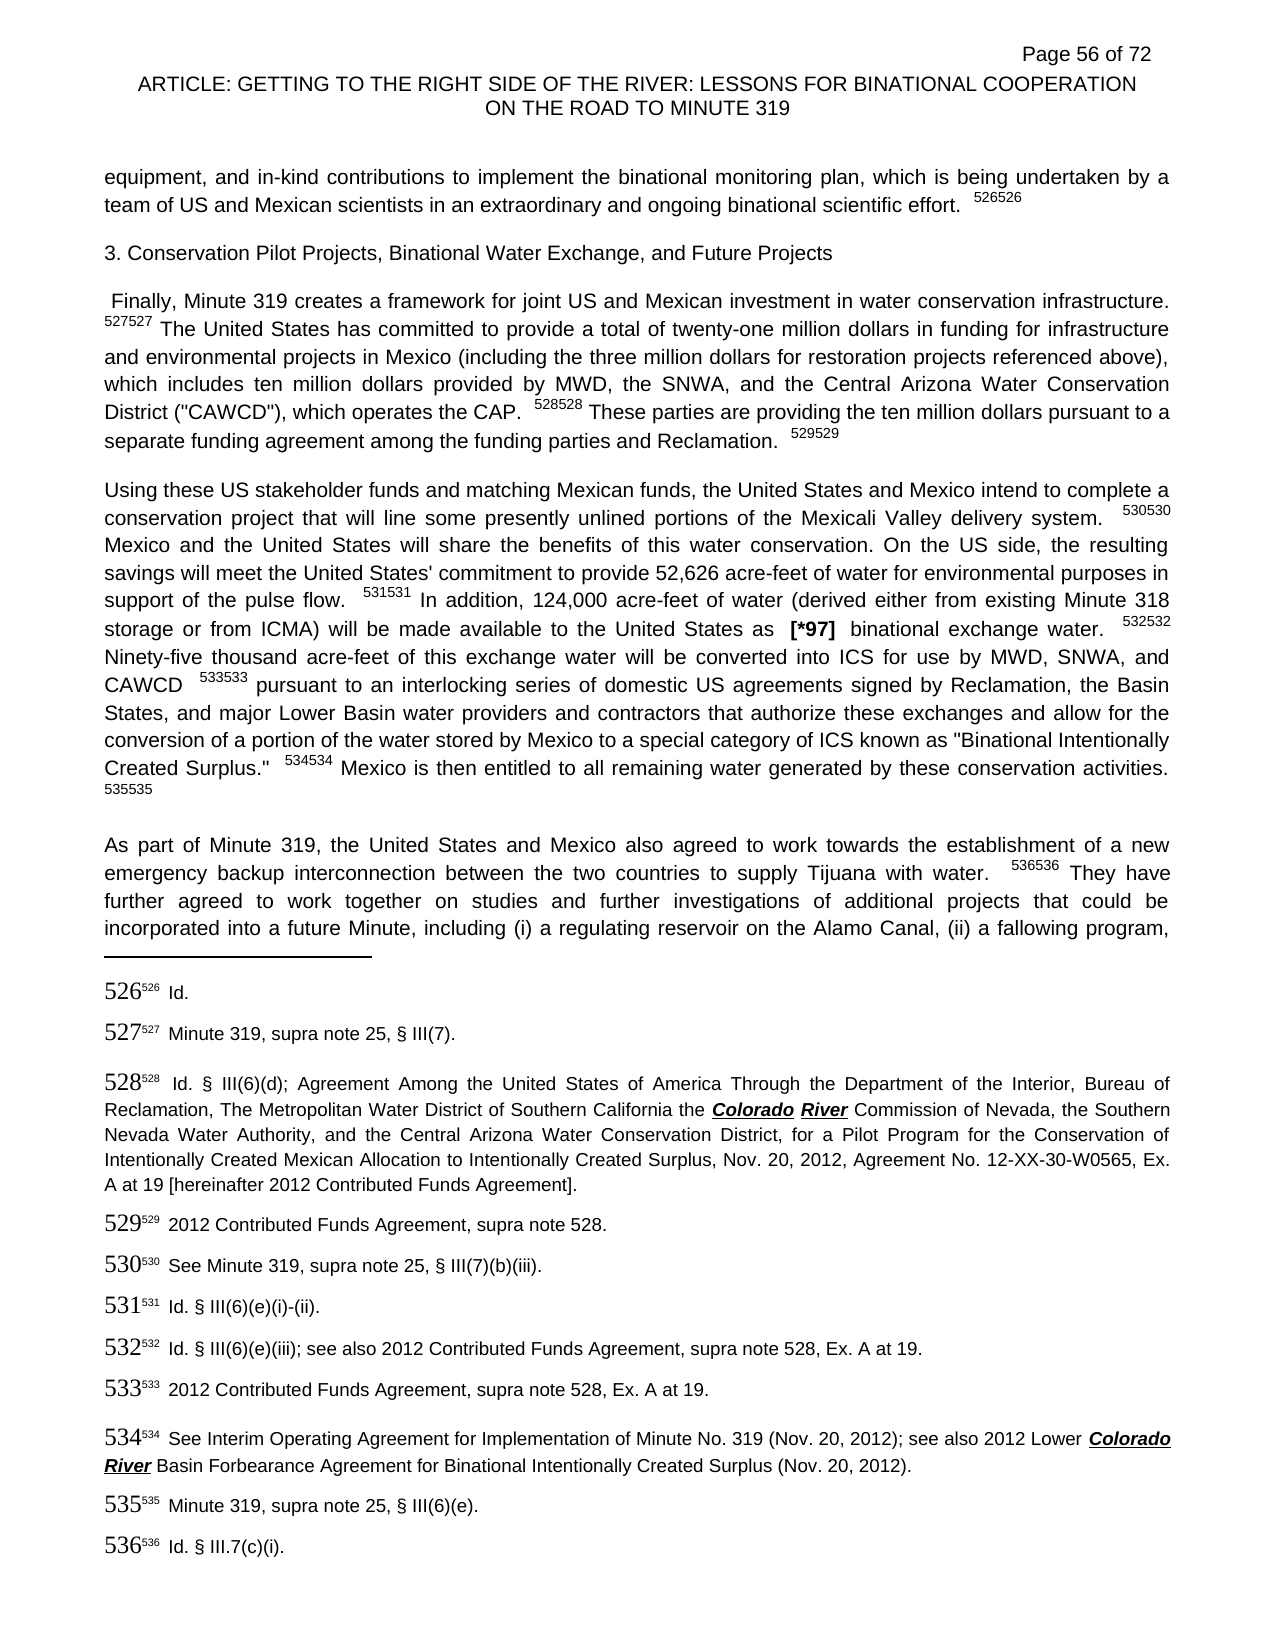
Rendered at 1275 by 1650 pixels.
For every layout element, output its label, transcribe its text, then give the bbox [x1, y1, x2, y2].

text Using these US stakeholder funds and matching Mexican funds, the United States and Mexico intend to complete a conservation project that will line some presently unlined portions of the Mexicali Valley delivery system. 530 Mexico and the United States will share the benefits of this water conservation. On the US side, the resulting savings will meet the United States' commitment to provide 52,626 acre-feet of water for environmental purposes in support of the pulse flow. 531 In addition, 124,000 acre-feet of water (derived either from existing Minute 318 storage or from ICMA) will be made available to the United States as [*97] binational exchange water. 532 Ninety-five thousand acre-feet of this exchange water will be converted into ICS for use by MWD, SNWA, and CAWCD 533 pursuant to an interlocking series of domestic US agreements signed by Reclamation, the Basin States, and major Lower Basin water providers and contractors that authorize these exchanges and allow for the conversion of a portion of the water stored by Mexico to a special category of ICS known as "Binational Intentionally Created Surplus." 534 Mexico is then entitled to all remaining water generated by these conservation activities. 535 [104, 474, 1171, 809]
text As part of Minute 319, the United States and Mexico also agreed to work towards the establishment of a new emergency backup interconnection between the two countries to supply Tijuana with water. 536 They have further agreed to work together on studies and further investigations of additional projects that could be incorporated into a future Minute, including (i) a regulating reservoir on the Alamo Canal, (ii) a fallowing program, (iii) additional conservation projects as part of the modernization of Irrigation District 14 in Mexico, (iv) binational desalination plants at Rosarito and the Gulf of California, and (v) opportunities for the beneficial use of water from the New River. 537 [104, 830, 1171, 940]
text 3. Conservation Pilot Projects, Binational Water Exchange, and Future Projects [104, 238, 1171, 265]
text Finally, Minute 319 creates a framework for joint US and Mexican investment in water conservation infrastructure. 527 The United States has committed to provide a total of twenty-one million dollars in funding for infrastructure and environmental projects in Mexico (including the three million dollars for restoration projects referenced above), which includes ten million dollars provided by MWD, the SNWA, and the Central Arizona Water Conservation District ("CAWCD"), which operates the CAP. 528 These parties are providing the ten million dollars pursuant to a separate funding agreement among the funding parties and Reclamation. 529 [104, 286, 1171, 453]
